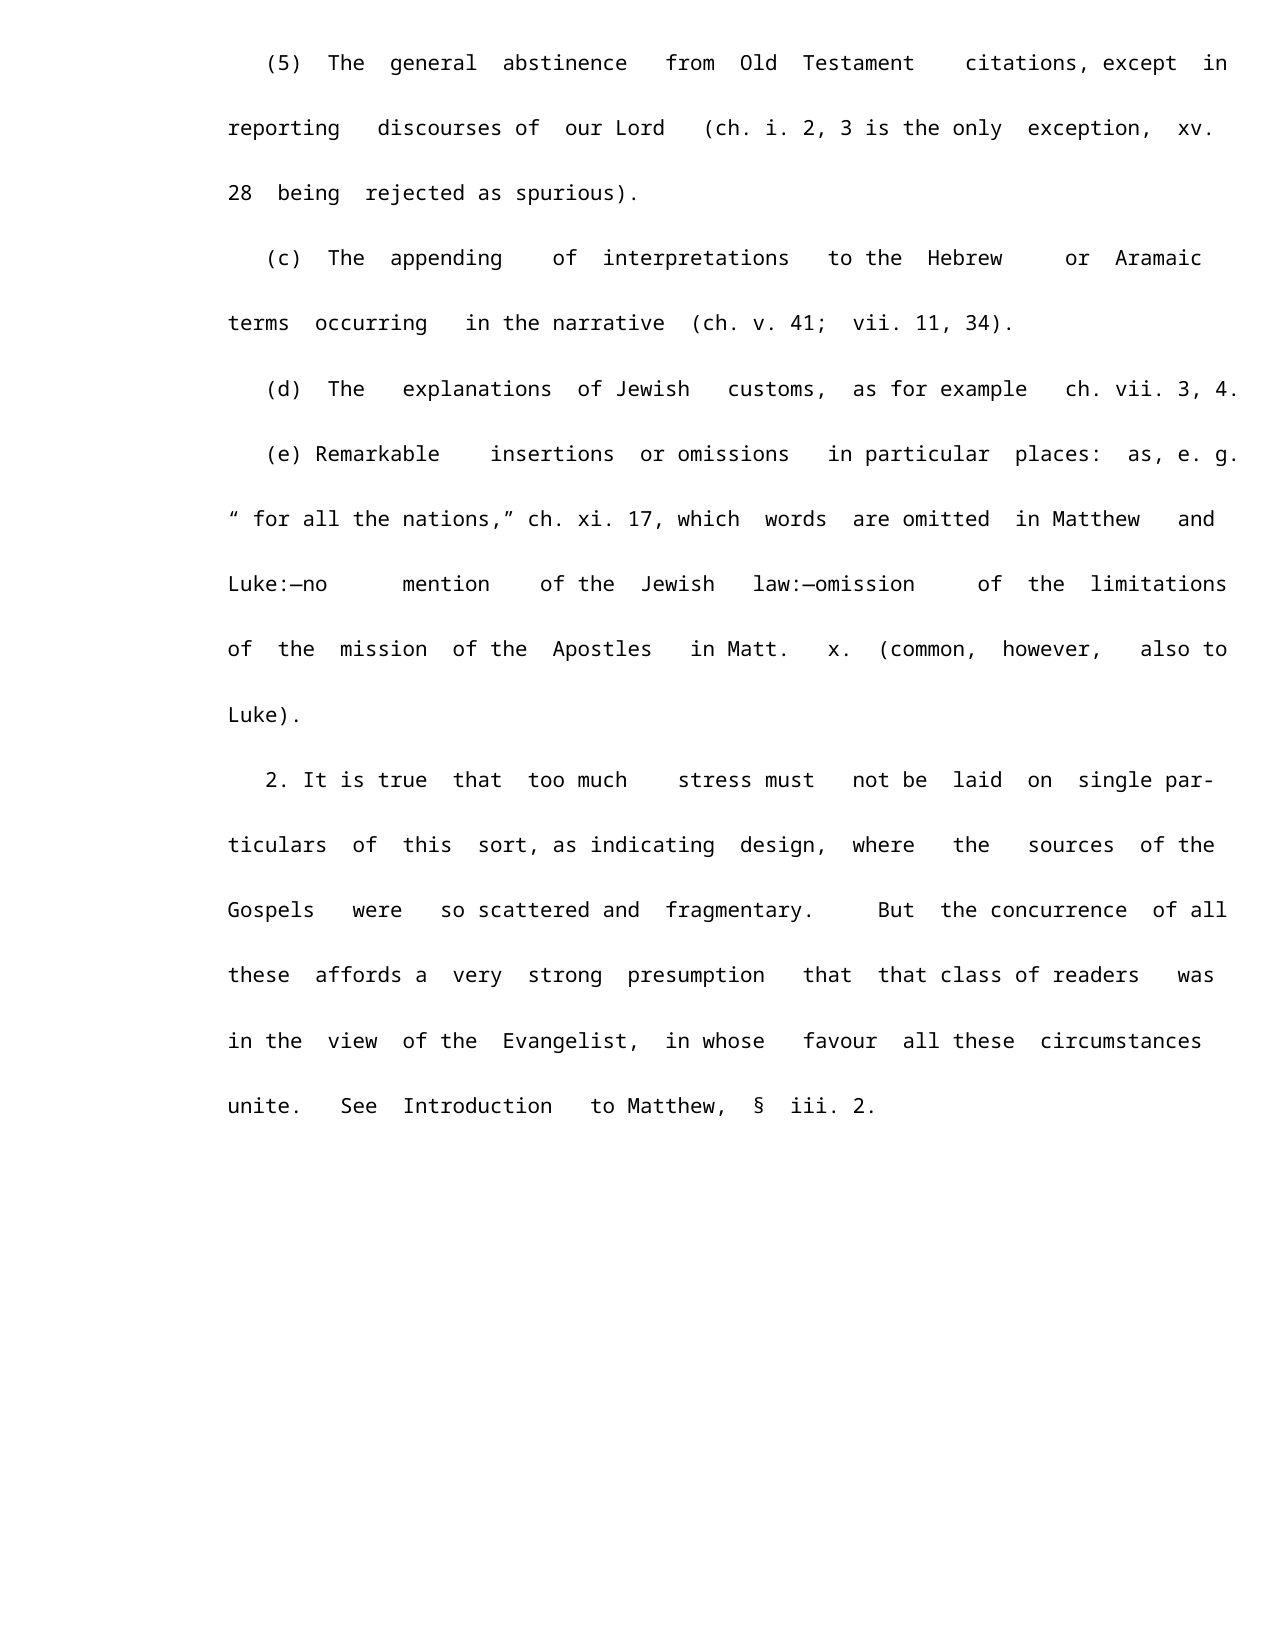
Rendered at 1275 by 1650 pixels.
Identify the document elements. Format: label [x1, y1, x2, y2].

text [15, 15, 1260, 1608]
